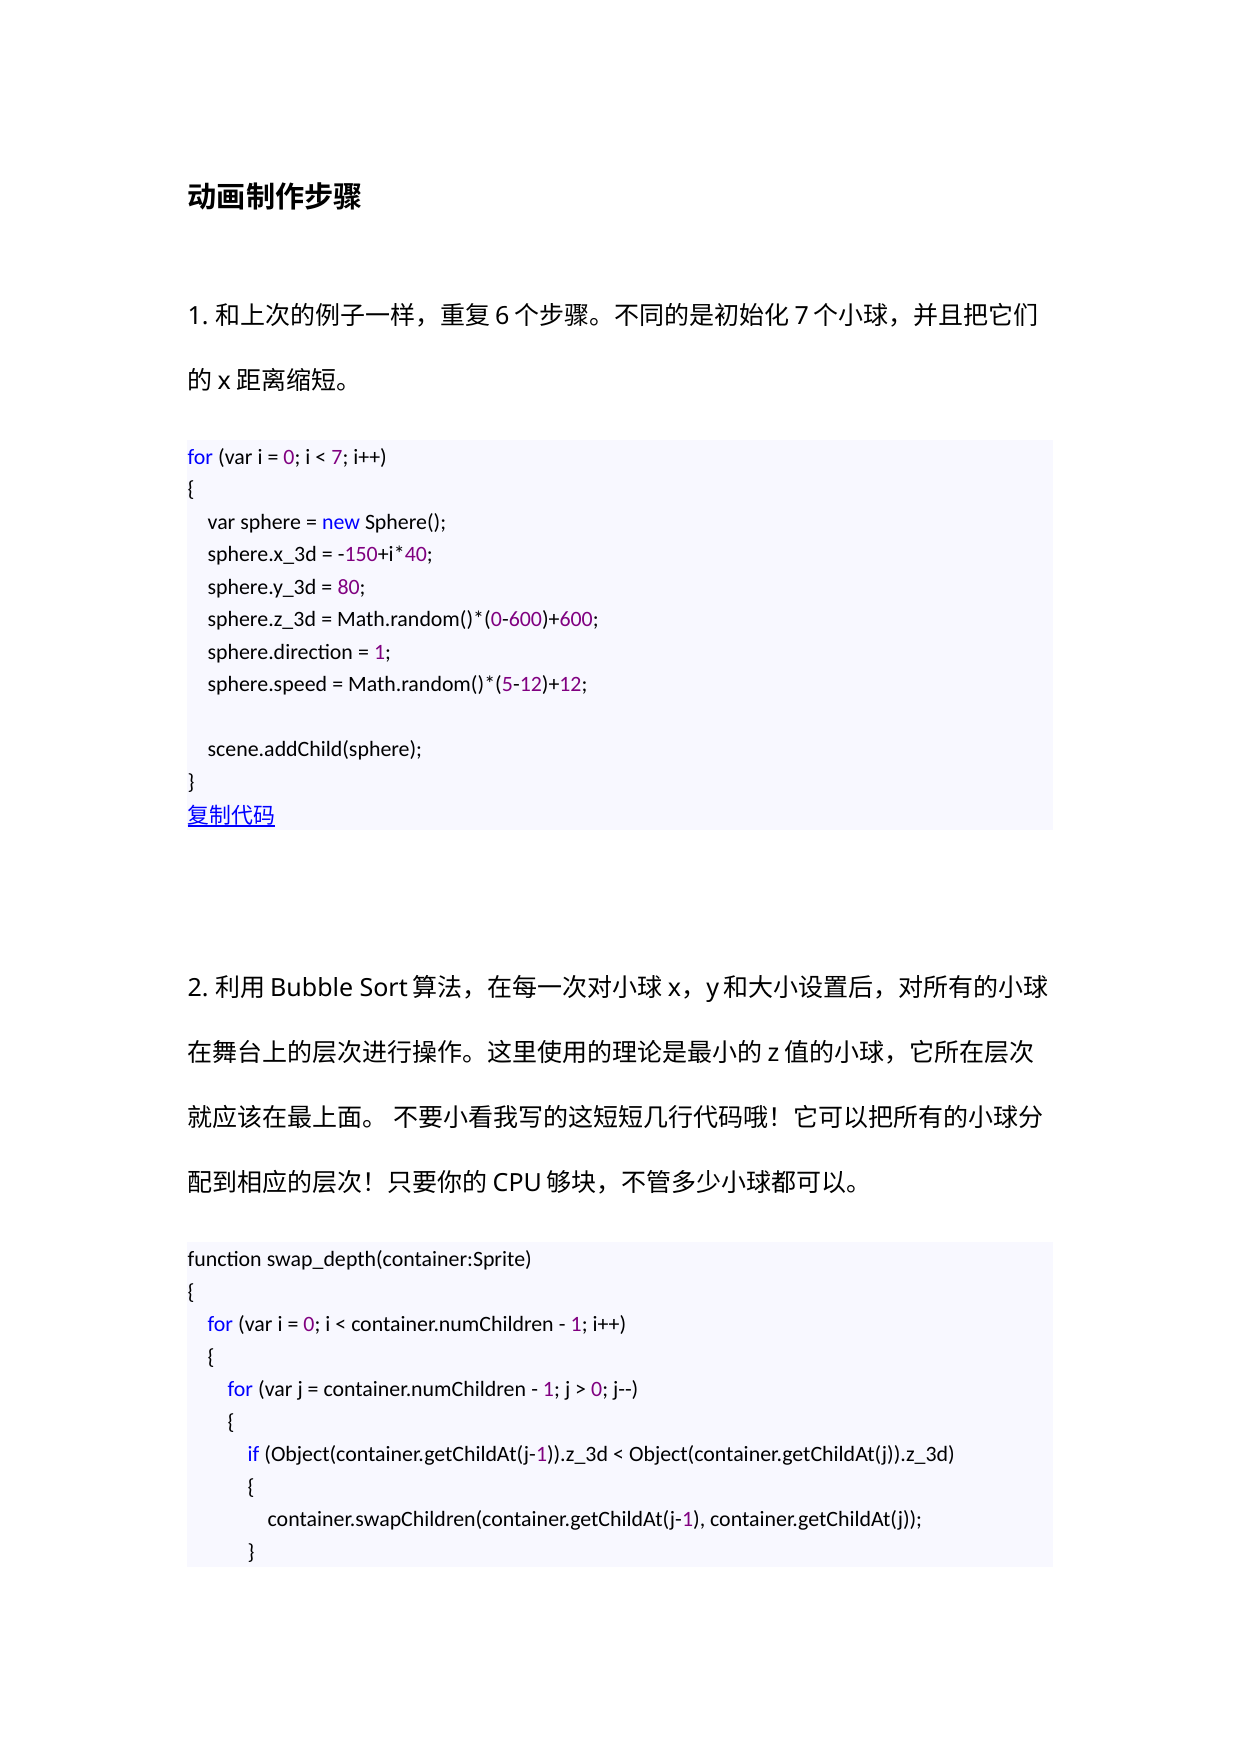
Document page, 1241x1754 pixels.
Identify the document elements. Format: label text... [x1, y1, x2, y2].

text 1. 和上次的例子一样，重复6个步骤。不同的是初始化7个小球，并且把它们的x距离缩短。 [187, 281, 1053, 411]
text 复制代码 [187, 797, 1053, 830]
text 2. 利用Bubble Sort算法，在每一次对小球x，y和大小设置后，对所有的小球在舞台上的层次进行操作。这里使用的理论是最小的z值的小球，它所在层次就应该在最上面。 不要小看我写的这短短几行代码哦！它可以把所有的小球分配到相应的层次！只要你的CPU够块，不管多少小球都可以。 [187, 953, 1053, 1213]
subtitle 动画制作步骤 [187, 162, 1053, 227]
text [187, 1242, 1053, 1567]
text for (var i = 0; i < 7; i++) { var sphere = new Sphere(); sphere.x_3d = -150+i*40; sphere.y_3d = 80; sphere.z_3d = Math.random()*(0-600)+600; sphere.direction = 1; sphere.speed = Math.random()*(5-12)+12; scene.addChild(sphere); } [187, 440, 1053, 797]
